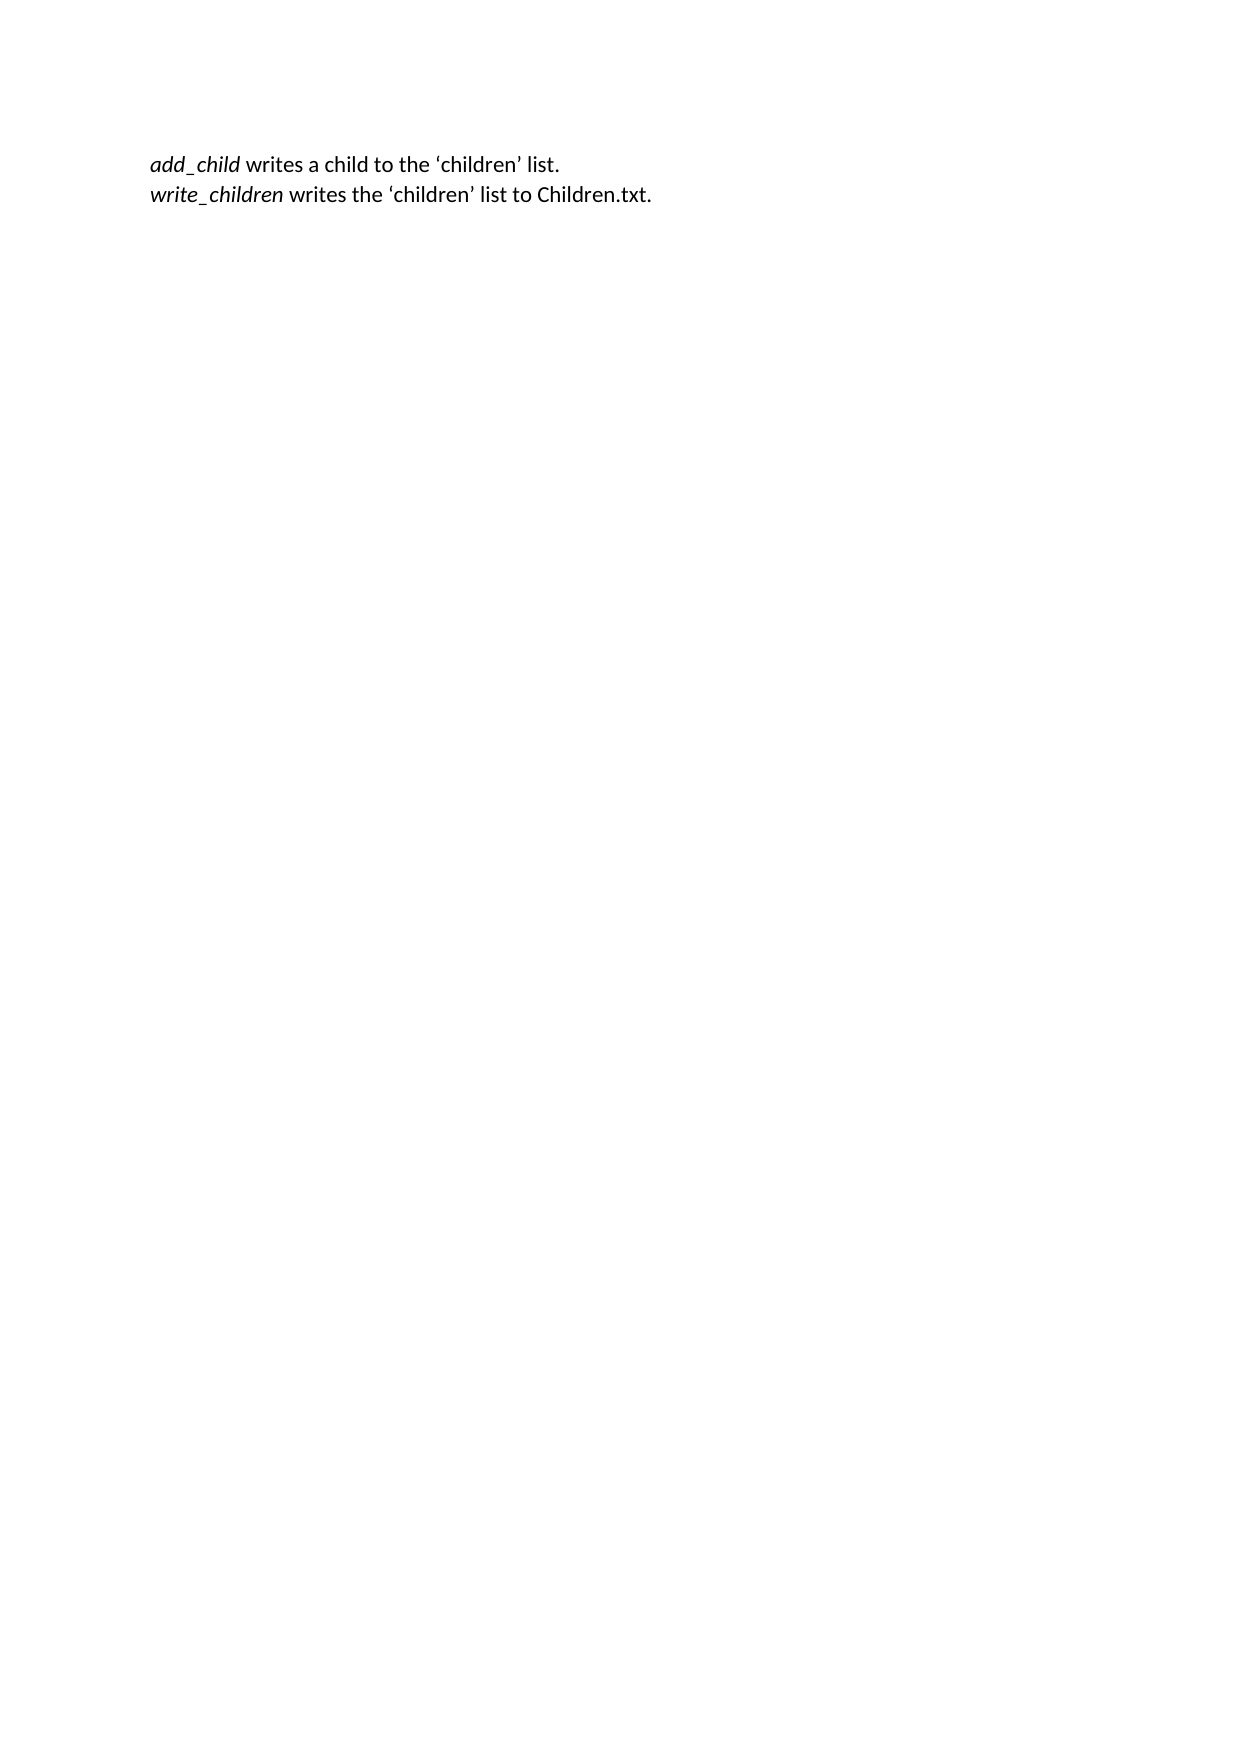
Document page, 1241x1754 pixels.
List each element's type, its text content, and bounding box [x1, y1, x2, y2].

text write_children writes the ‘children’ list to Children.txt. [150, 180, 1090, 208]
text add_child writes a child to the ‘children’ list. [150, 150, 1090, 178]
